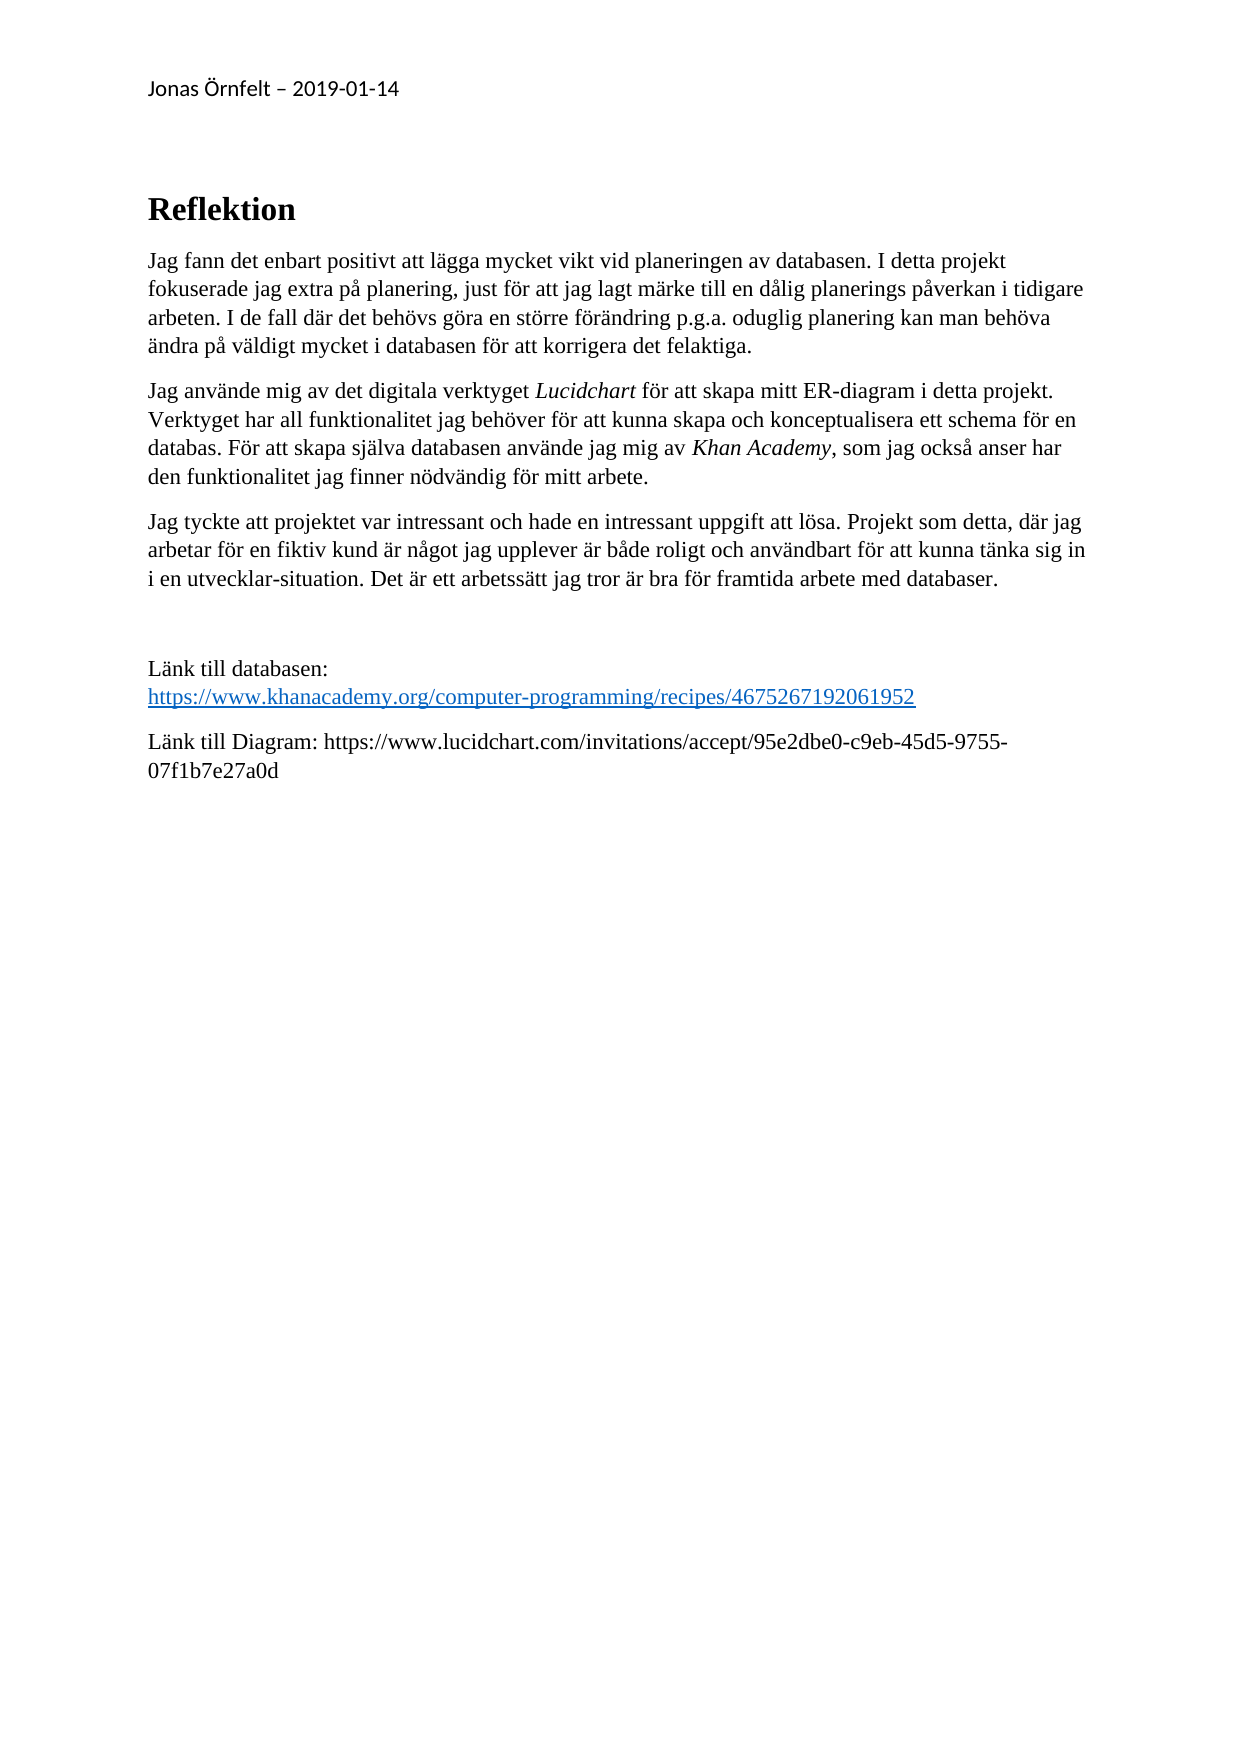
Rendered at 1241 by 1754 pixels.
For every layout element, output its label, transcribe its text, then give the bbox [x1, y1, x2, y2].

text Länk till databasen: https://www.khanacademy.org/computer-programming/recipes/4675267192061952 [148, 655, 1093, 710]
text Jag använde mig av det digitala verktyget Lucidchart för att skapa mitt ER-diagram i detta projekt. Verktyget har all funktionalitet jag behöver för att kunna skapa och konceptualisera ett schema för en databas. För att skapa själva databasen använde jag mig av Khan Academy, som jag också anser har den funktionalitet jag finner nödvändig för mitt arbete. [148, 377, 1093, 489]
text Reflektion [148, 148, 1093, 227]
text Jag fann det enbart positivt att lägga mycket vikt vid planeringen av databasen. I detta projekt fokuserade jag extra på planering, just för att jag lagt märke till en dålig planerings påverkan i tidigare arbeten. I de fall där det behövs göra en större förändring p.g.a. oduglig planering kan man behöva ändra på väldigt mycket i databasen för att korrigera det felaktiga. [148, 247, 1093, 359]
text Länk till Diagram: https://www.lucidchart.com/invitations/accept/95e2dbe0-c9eb-45d5-9755-07f1b7e27a0d [148, 728, 1093, 783]
text Jag tyckte att projektet var intressant och hade en intressant uppgift att lösa. Projekt som detta, där jag arbetar för en fiktiv kund är något jag upplever är både roligt och användbart för att kunna tänka sig in i en utvecklar-situation. Det är ett arbetssätt jag tror är bra för framtida arbete med databaser. [148, 508, 1093, 591]
